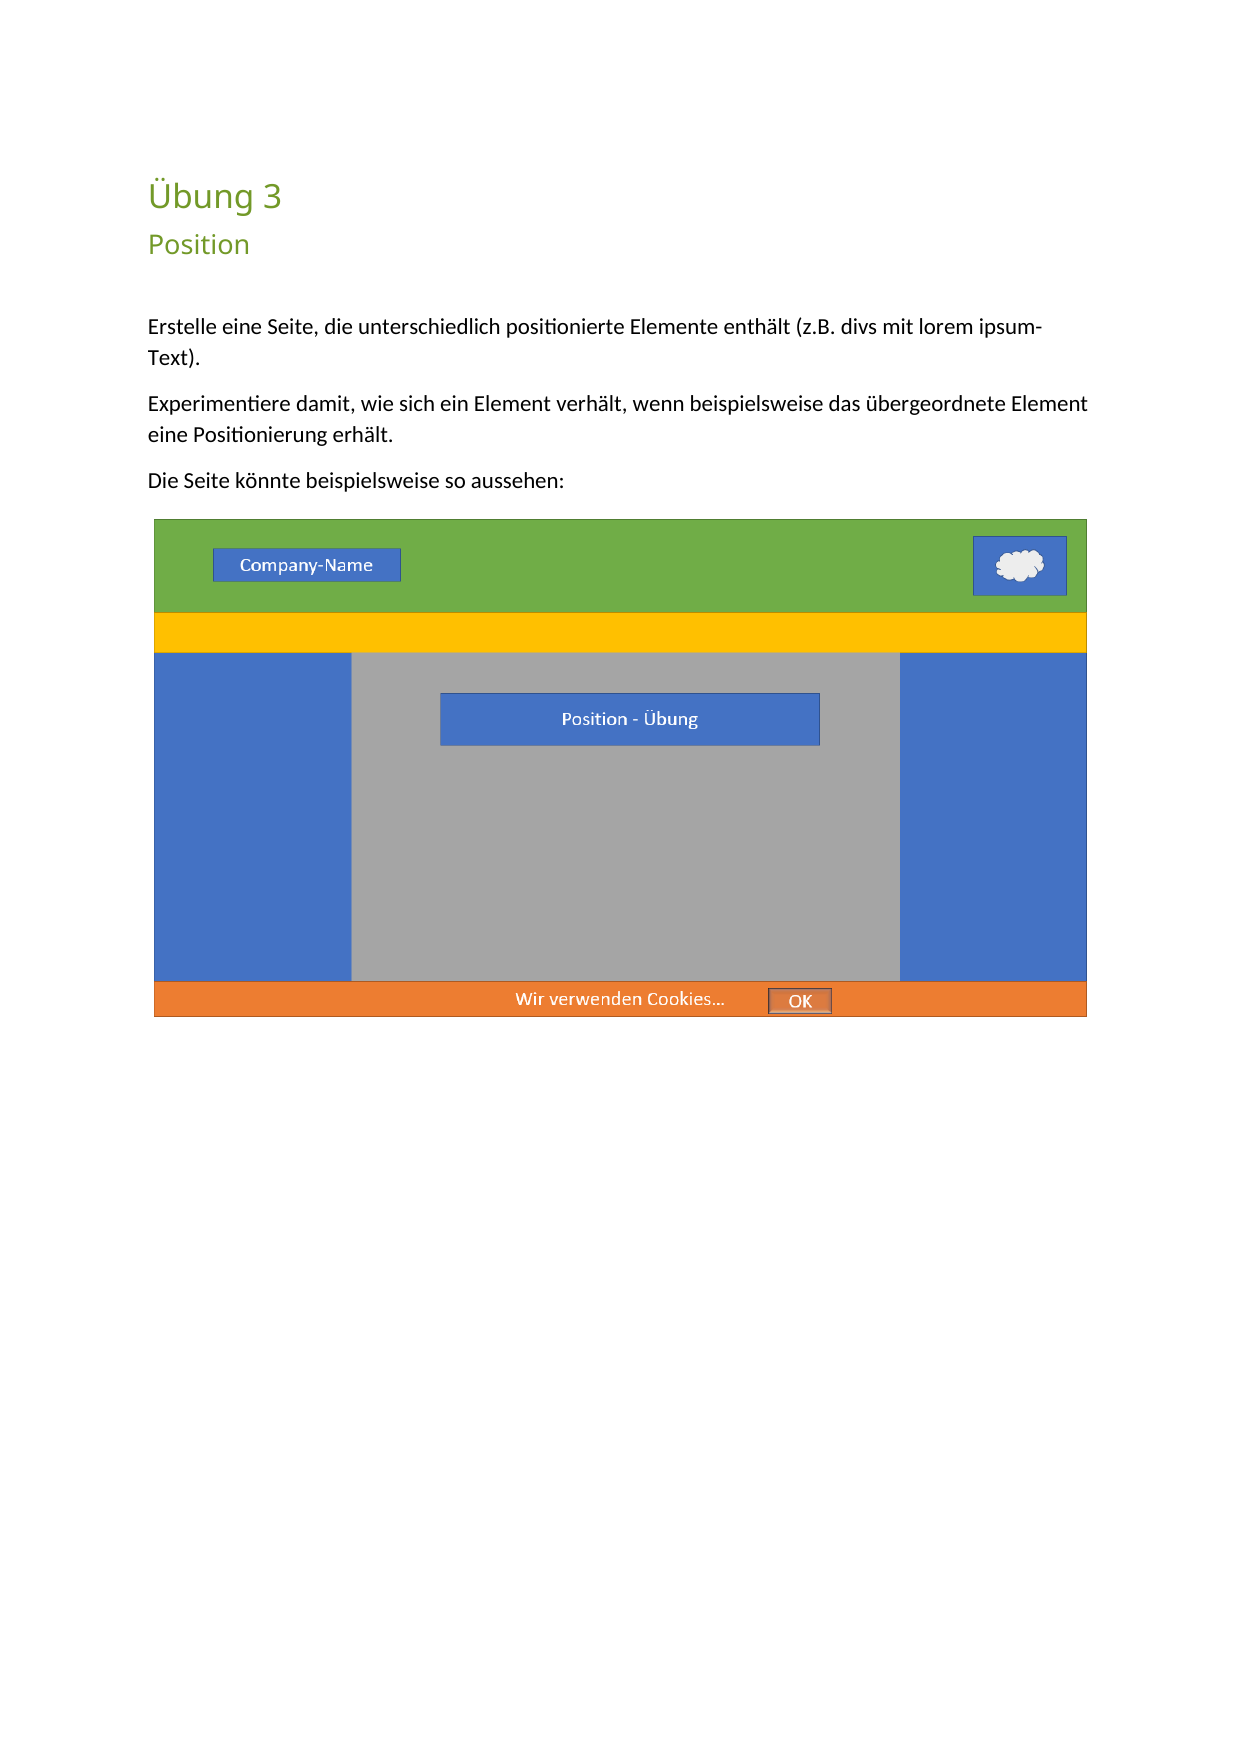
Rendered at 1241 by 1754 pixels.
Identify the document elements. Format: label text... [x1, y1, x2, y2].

subtitle Übung 3 [148, 173, 1093, 218]
subtitle Position [148, 226, 1093, 263]
text Die Seite könnte beispielsweise so aussehen: [148, 467, 1093, 494]
text Erstelle eine Seite, die unterschiedlich positionierte Elemente enthält (z.B. divs mit lorem ipsum-Text). [148, 312, 1093, 371]
text Experimentiere damit, wie sich ein Element verhält, wenn beispielsweise das übergeordnete Element eine Positionierung erhält. [148, 389, 1093, 448]
picture [147, 513, 1093, 1022]
